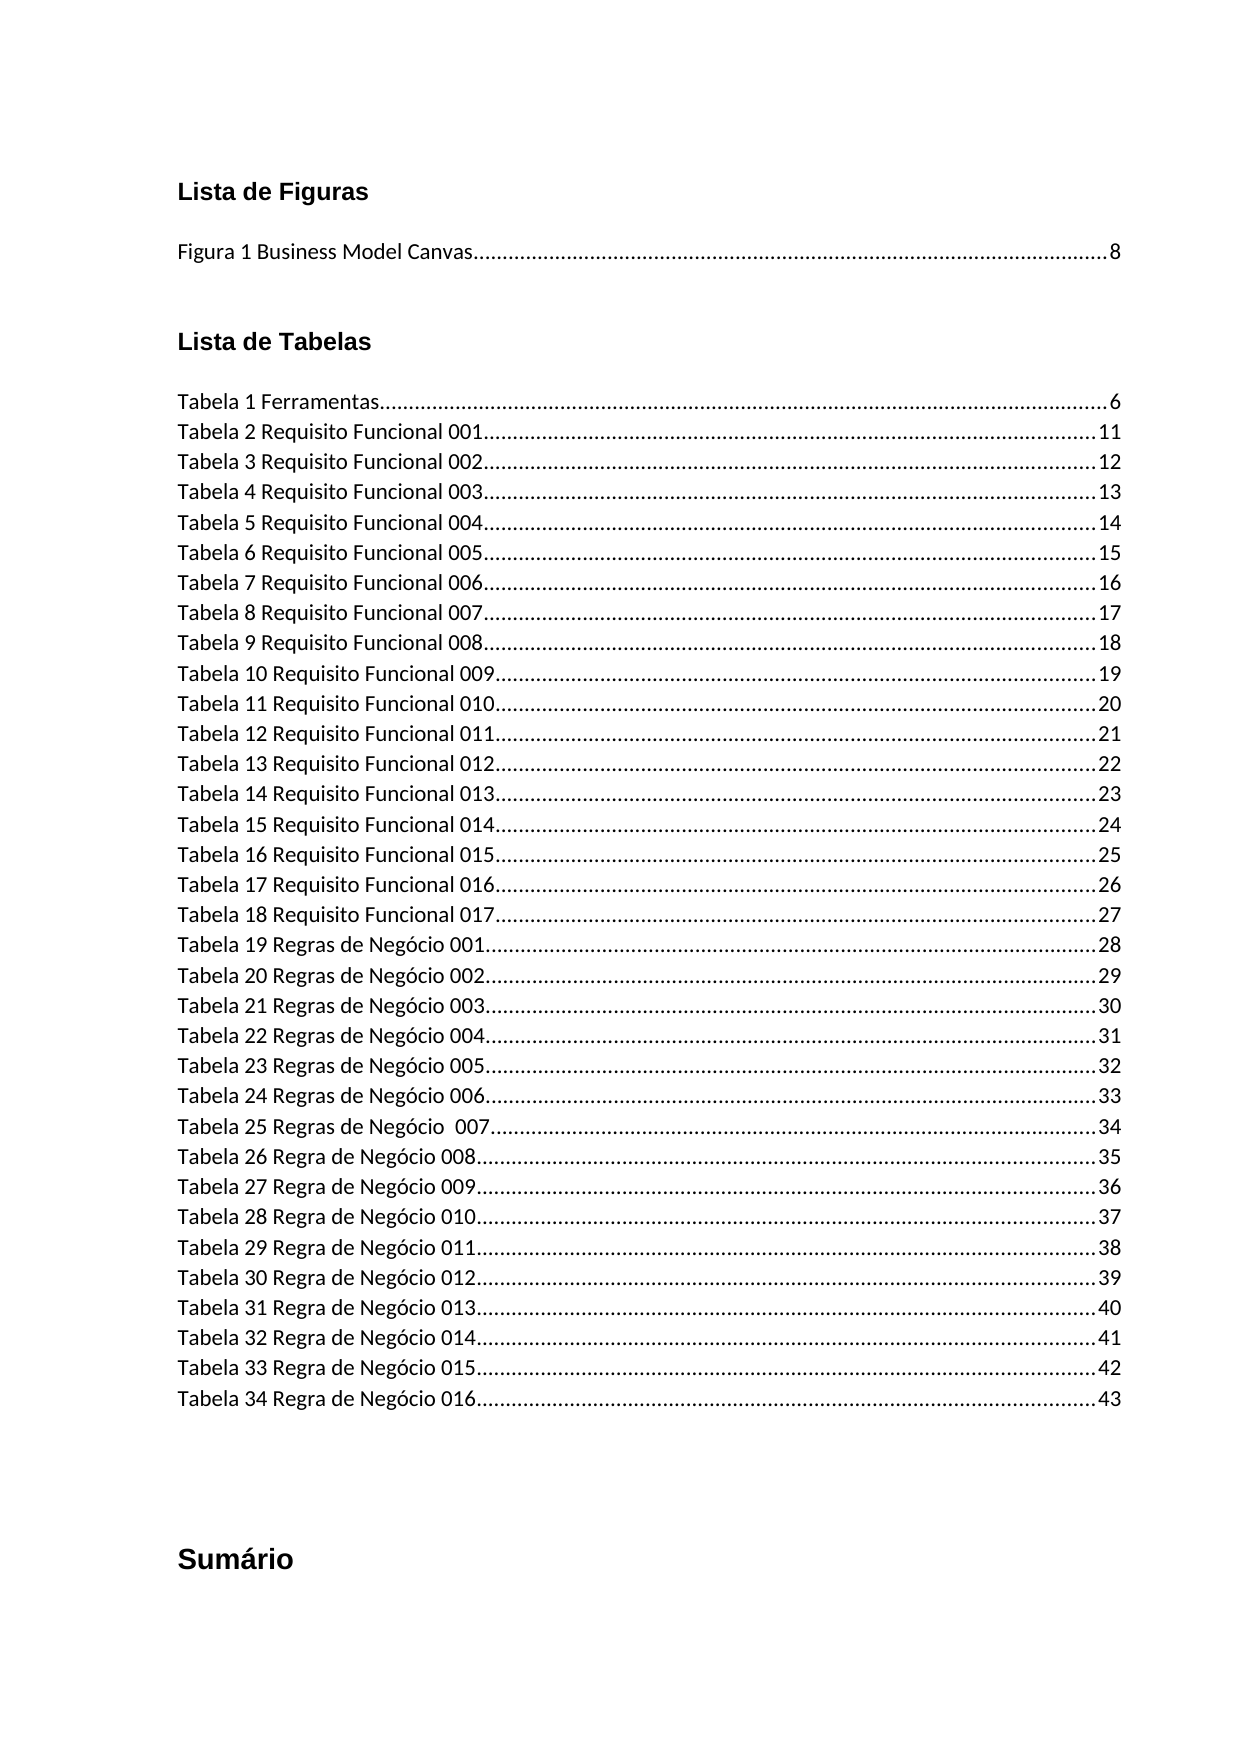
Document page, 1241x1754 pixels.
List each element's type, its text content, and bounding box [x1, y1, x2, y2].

text Tabela 19 Regras de Negócio 001 28 [177, 931, 1122, 958]
text Tabela 26 Regra de Negócio 008 35 [177, 1142, 1122, 1170]
text Tabela 14 Requisito Funcional 013 23 [177, 779, 1122, 807]
text Tabela 15 Requisito Funcional 014 24 [177, 810, 1122, 838]
text Tabela 31 Regra de Negócio 013 40 [177, 1293, 1122, 1321]
text Tabela 6 Requisito Funcional 005 15 [177, 538, 1122, 566]
text Tabela 1 Ferramentas 6 [177, 387, 1122, 415]
text Tabela 23 Regras de Negócio 005 32 [177, 1051, 1122, 1079]
text Lista de Figuras [177, 177, 1122, 206]
text Tabela 16 Requisito Funcional 015 25 [177, 840, 1122, 868]
text Tabela 30 Regra de Negócio 012 39 [177, 1263, 1122, 1291]
text Tabela 3 Requisito Funcional 002 12 [177, 447, 1122, 475]
text Tabela 21 Regras de Negócio 003 30 [177, 991, 1122, 1019]
text Tabela 29 Regra de Negócio 011 38 [177, 1233, 1122, 1261]
text Tabela 13 Requisito Funcional 012 22 [177, 749, 1122, 777]
text Tabela 4 Requisito Funcional 003 13 [177, 477, 1122, 505]
text Tabela 18 Requisito Funcional 017 27 [177, 900, 1122, 928]
text Tabela 28 Regra de Negócio 010 37 [177, 1202, 1122, 1230]
text Lista de Tabelas [177, 327, 1122, 356]
text Tabela 17 Requisito Funcional 016 26 [177, 870, 1122, 898]
text Tabela 2 Requisito Funcional 001 11 [177, 417, 1122, 445]
text Tabela 33 Regra de Negócio 015 42 [177, 1353, 1122, 1381]
text Tabela 32 Regra de Negócio 014 41 [177, 1323, 1122, 1351]
text Figura 1 Business Model Canvas 8 [177, 237, 1122, 265]
text Tabela 10 Requisito Funcional 009 19 [177, 659, 1122, 687]
text Tabela 11 Requisito Funcional 010 20 [177, 689, 1122, 717]
text Tabela 34 Regra de Negócio 016 43 [177, 1384, 1122, 1412]
text Tabela 9 Requisito Funcional 008 18 [177, 628, 1122, 656]
text Tabela 22 Regras de Negócio 004 31 [177, 1021, 1122, 1049]
text Tabela 27 Regra de Negócio 009 36 [177, 1172, 1122, 1200]
text Tabela 5 Requisito Funcional 004 14 [177, 508, 1122, 536]
text Tabela 8 Requisito Funcional 007 17 [177, 598, 1122, 626]
text Tabela 20 Regras de Negócio 002 29 [177, 961, 1122, 989]
text Tabela 7 Requisito Funcional 006 16 [177, 568, 1122, 596]
text Tabela 25 Regras de Negócio 007 34 [177, 1112, 1122, 1140]
text Tabela 12 Requisito Funcional 011 21 [177, 719, 1122, 747]
text Tabela 24 Regras de Negócio 006 33 [177, 1082, 1122, 1109]
